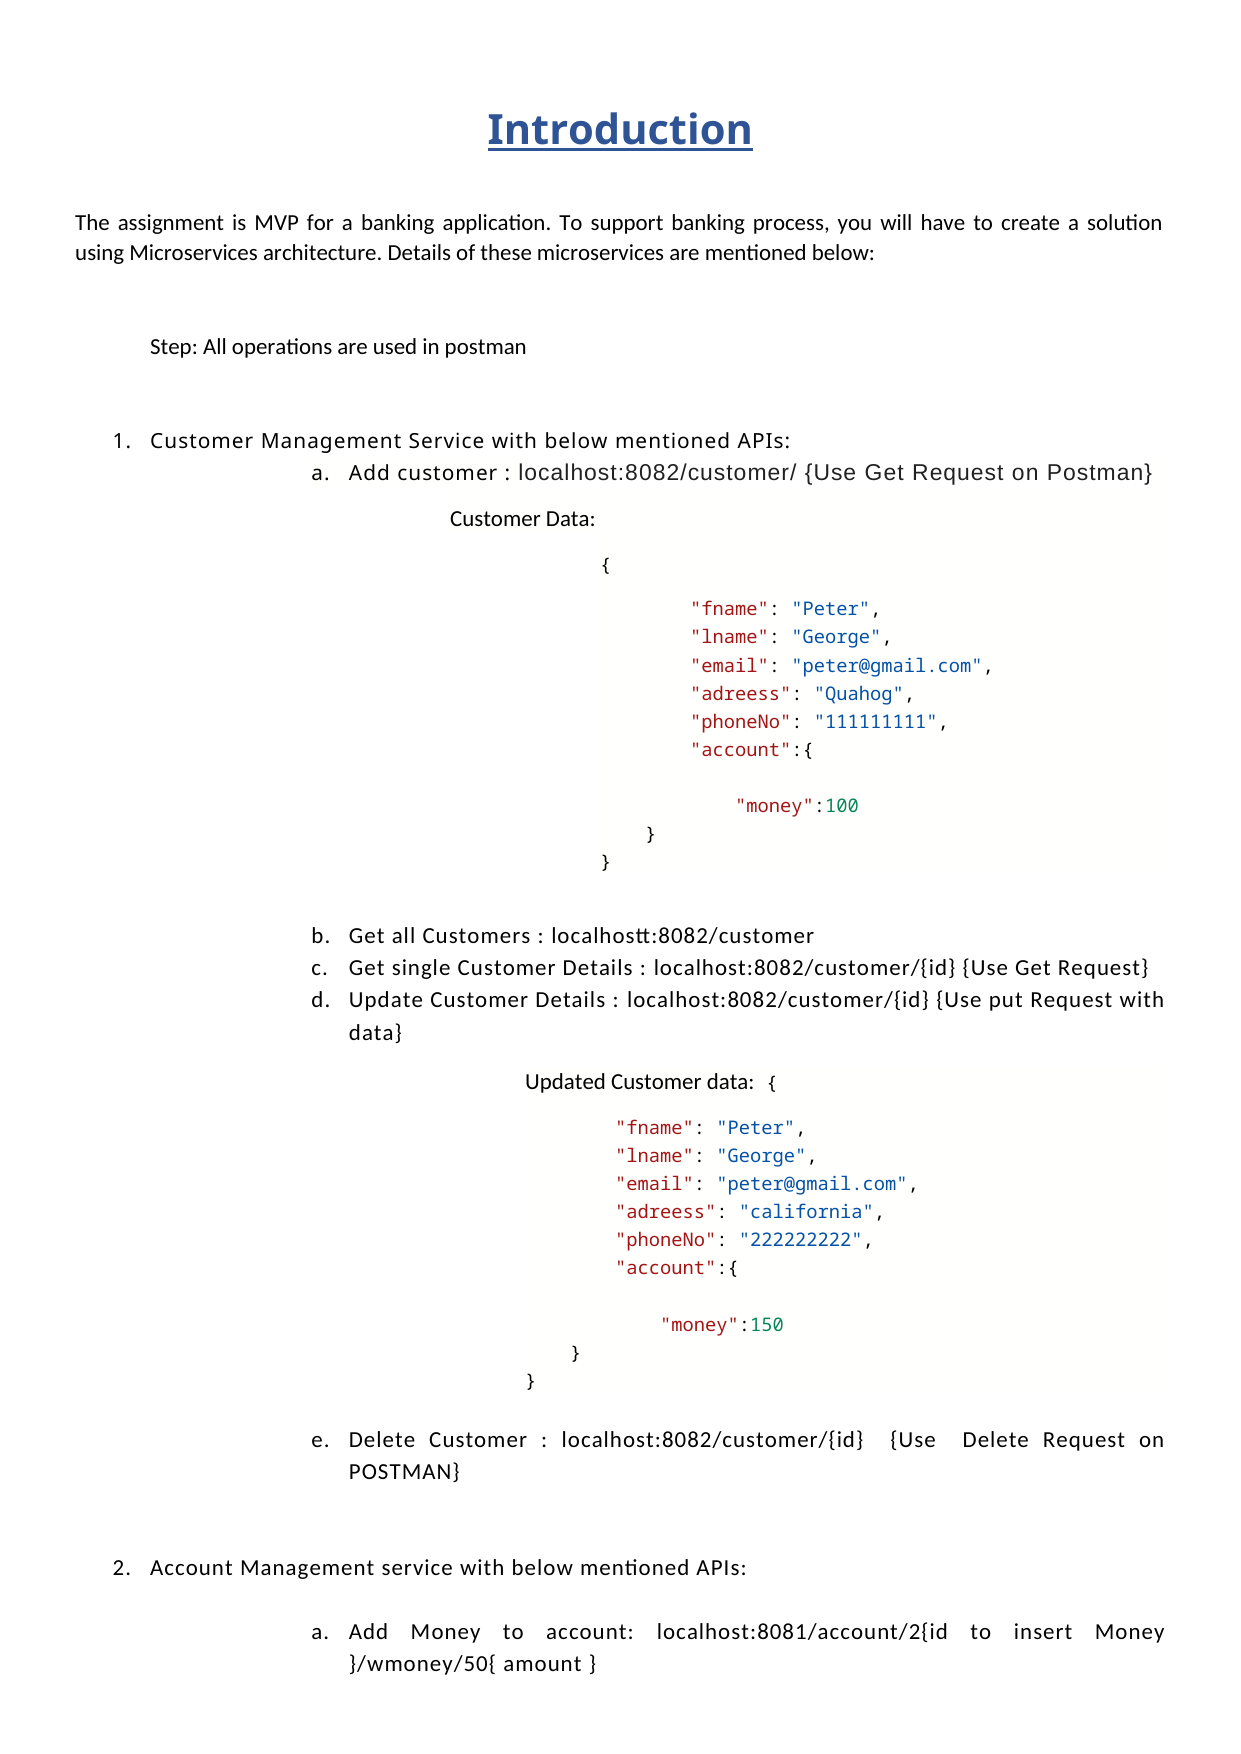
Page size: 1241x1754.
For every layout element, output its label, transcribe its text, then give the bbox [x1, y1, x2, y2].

list Update Customer Details : localhost:8082/customer/{id} {Use put Request with data} [311, 986, 1165, 1046]
text "adreess": "Quahog", [600, 677, 1165, 706]
text Customer Data: [450, 503, 1165, 532]
subtitle Introduction [75, 100, 1165, 157]
text "email": "peter@gmail.com", [600, 649, 1165, 677]
text "email": "peter@gmail.com", [525, 1168, 1165, 1196]
text } [600, 818, 1165, 846]
list Delete Customer : localhost:8082/customer/{id} {Use Delete Request on POSTMAN} [311, 1425, 1165, 1485]
text "money":150 [525, 1308, 1165, 1336]
text } [600, 846, 1165, 874]
text } [525, 1364, 1165, 1393]
text The assignment is MVP for a banking application. To support banking process, you will have to create a solution using Microservices architecture. Details of these microservices are mentioned below: [75, 208, 1165, 266]
text "fname": "Peter", [600, 593, 1165, 621]
text "phoneNo": "222222222", [525, 1224, 1165, 1252]
text "lname": "George", [525, 1139, 1165, 1168]
text "phoneNo": "111111111", [600, 706, 1165, 734]
text "account":{ [600, 734, 1165, 762]
text "account":{ [525, 1252, 1165, 1280]
list Add customer : localhost:8082/customer/ {Use Get Request on Postman} [311, 458, 1165, 487]
text } [525, 1336, 1165, 1364]
list Customer Management Service with below mentioned APIs: [112, 426, 1165, 454]
text { [600, 548, 1165, 576]
text "adreess": "california", [525, 1196, 1165, 1224]
text "money":100 [600, 790, 1165, 818]
list Account Management service with below mentioned APIs: [112, 1553, 1165, 1581]
text Updated Customer data: { [525, 1067, 1165, 1095]
text "lname": "George", [600, 621, 1165, 649]
list Add Money to account: localhost:8081/account/2{id to insert Money }/wmoney/50{ amount } [311, 1617, 1165, 1677]
list Get all Customers : localhostt:8082/customer [311, 921, 1165, 949]
text Step: All operations are used in postman [75, 332, 1165, 360]
text "fname": "Peter", [525, 1111, 1165, 1139]
list Get single Customer Details : localhost:8082/customer/{id} {Use Get Request} [311, 953, 1165, 981]
